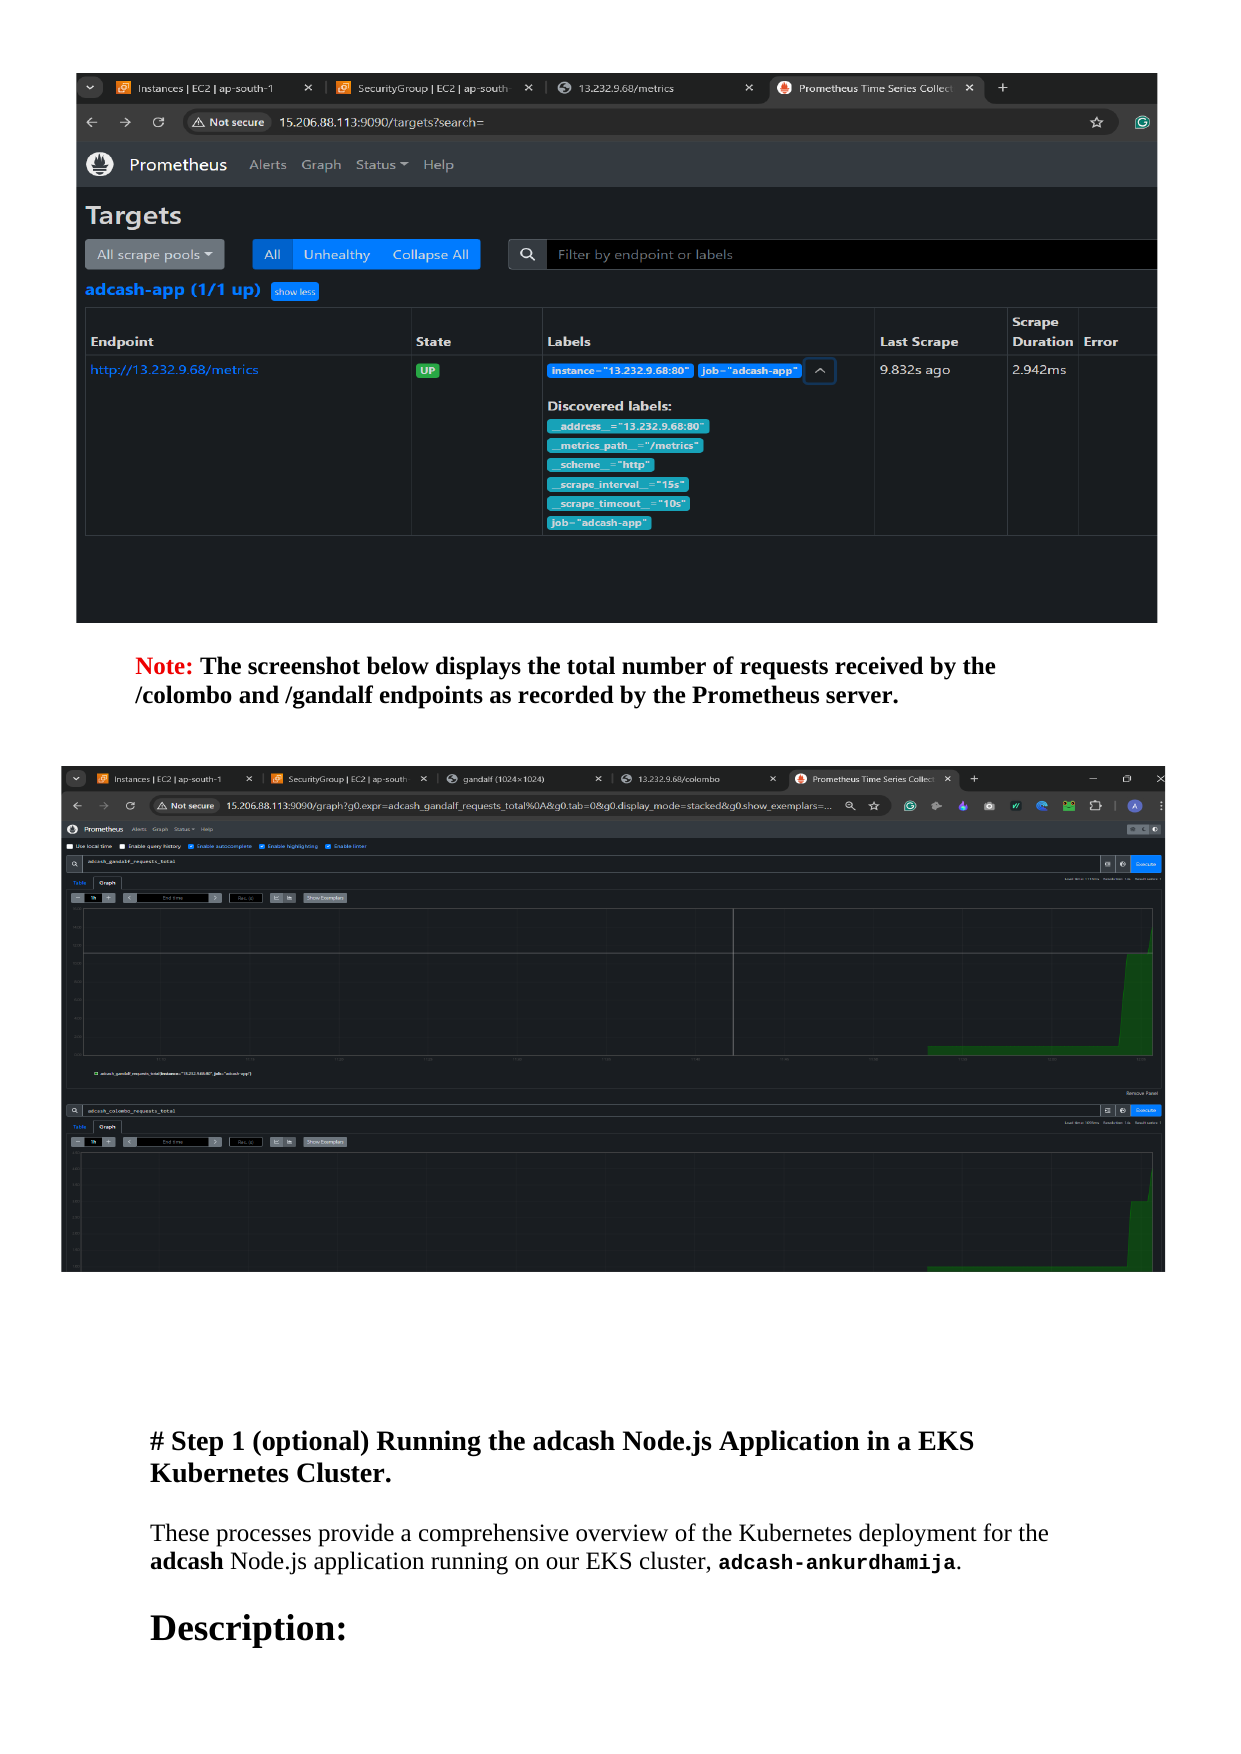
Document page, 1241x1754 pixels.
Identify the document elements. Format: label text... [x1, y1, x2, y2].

text # Step 1 (optional) Running the adcash Node.js Application in a EKS Kubernetes Cluster. [150, 1359, 1090, 1488]
text Description: [150, 1605, 1090, 1648]
picture [76, 73, 1158, 623]
picture [61, 766, 1166, 1272]
text These processes provide a comprehensive overview of the Kubernetes deployment for the adcash Node.js application running on our EKS cluster, adcash-ankurdhamija. [150, 1518, 1090, 1576]
text Note: The screenshot below displays the total number of requests received by the /colombo and /gandalf endpoints as recorded by the Prometheus server. [76, 623, 1090, 738]
